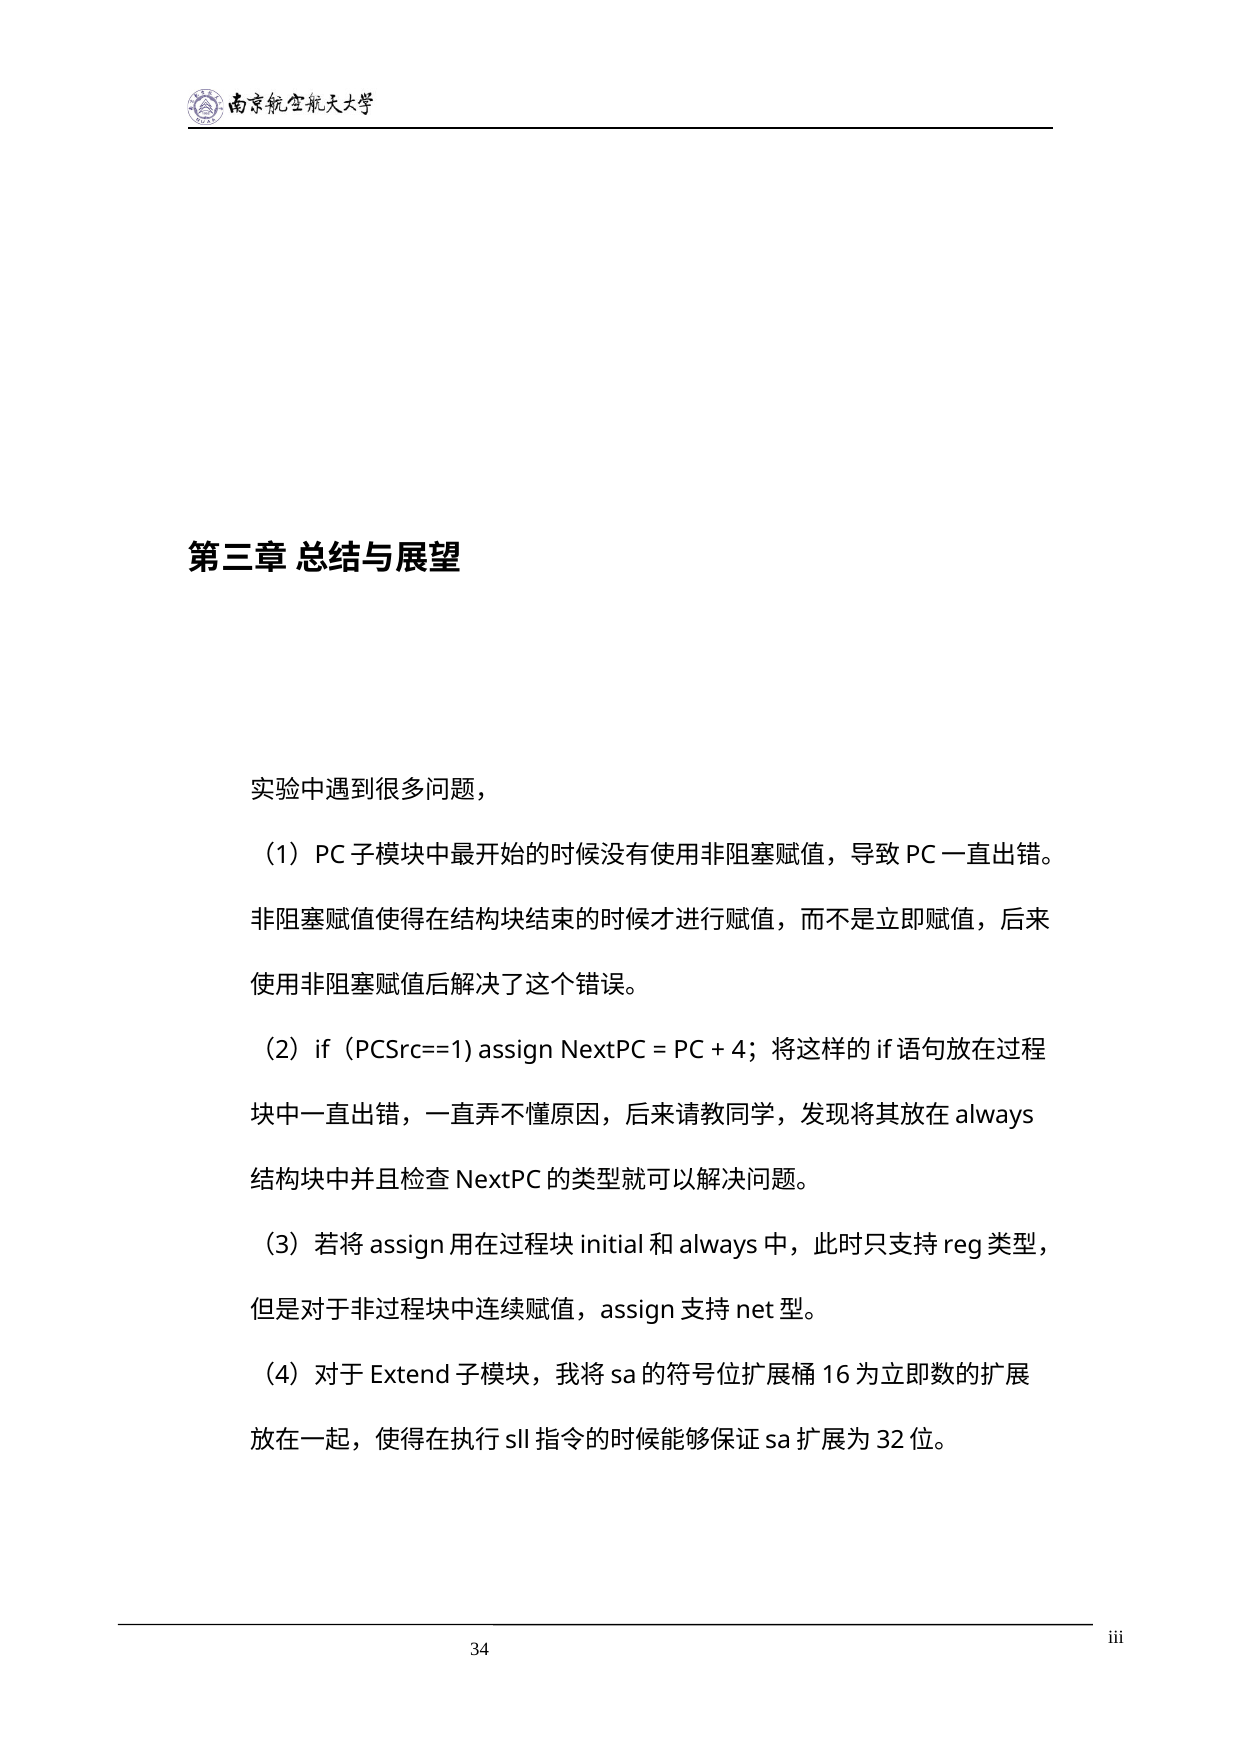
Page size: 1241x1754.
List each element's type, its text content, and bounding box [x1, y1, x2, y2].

text （4）对于Extend子模块，我将sa的符号位扩展桶16为立即数的扩展放在一起，使得在执行sll指令的时候能够保证sa扩展为32位。 [250, 1340, 1053, 1470]
subtitle 第三章 总结与展望 [187, 522, 1053, 587]
text （1）PC子模块中最开始的时候没有使用非阻塞赋值，导致PC一直出错。非阻塞赋值使得在结构块结束的时候才进行赋值，而不是立即赋值，后来使用非阻塞赋值后解决了这个错误。 [250, 820, 1053, 1015]
text 实验中遇到很多问题， [250, 755, 1053, 820]
text （2）if（PCSrc==1) assign NextPC = PC + 4；将这样的if语句放在过程块中一直出错，一直弄不懂原因，后来请教同学，发现将其放在always结构块中并且检查NextPC的类型就可以解决问题。 [250, 1015, 1053, 1210]
text （3）若将assign用在过程块initial和always中，此时只支持reg类型，但是对于非过程块中连续赋值，assign支持net型。 [250, 1210, 1053, 1340]
picture [187, 88, 647, 125]
